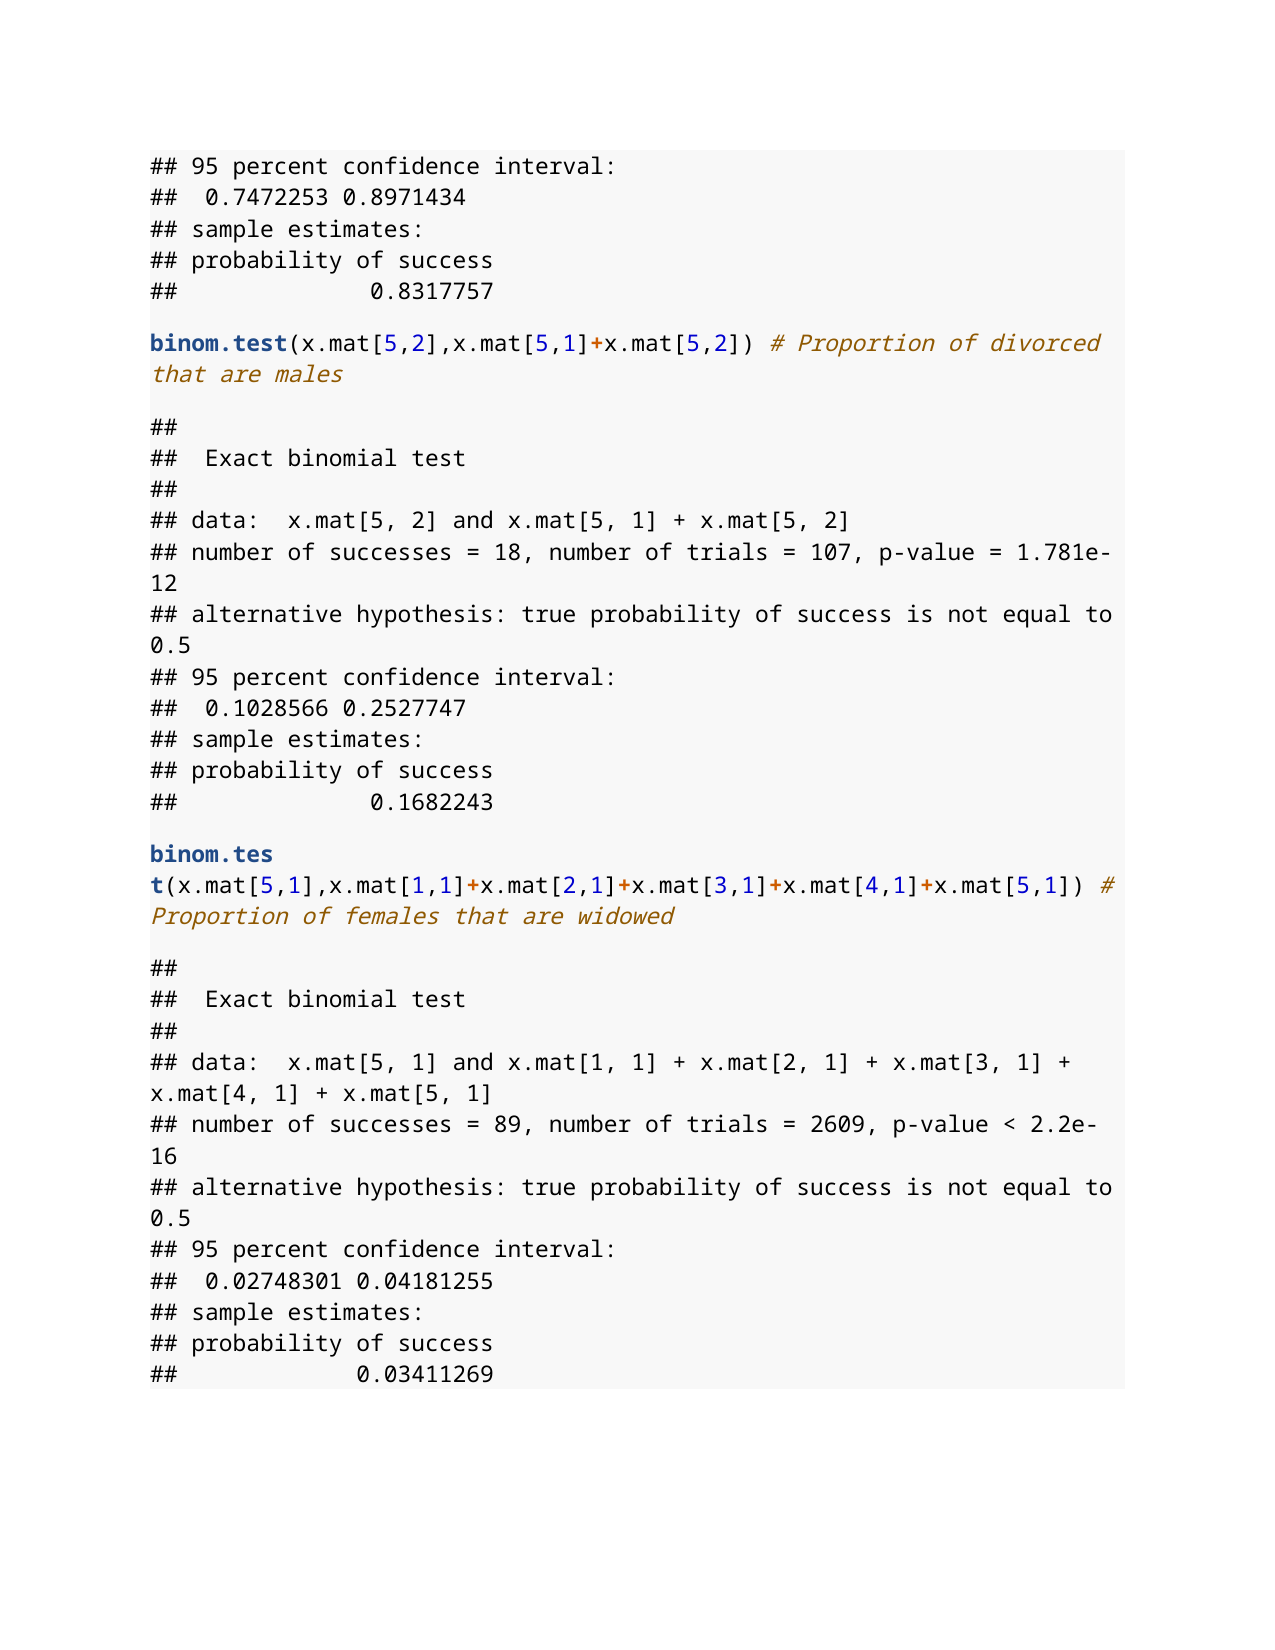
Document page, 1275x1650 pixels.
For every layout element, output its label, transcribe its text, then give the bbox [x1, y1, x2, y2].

text binom.test(x.mat[5,1],x.mat[1,1]+x.mat[2,1]+x.mat[3,1]+x.mat[4,1]+x.mat[5,1]) # Proportion of females that are widowed [150, 837, 1125, 931]
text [150, 150, 1125, 306]
text binom.test(x.mat[5,2],x.mat[5,1]+x.mat[5,2]) # Proportion of divorced that are males [342, 327, 1125, 389]
text ## ## Exact binomial test ## ## data: x.mat[5, 2] and x.mat[5, 1] + x.mat[5, 2] ## number of successes = 18, number of trials = 107, p-value = 1.781e-12 ## alternative hypothesis: true probability of success is not equal to 0.5 ## 95 percent confidence interval: ## 0.1028566 0.2527747 ## sample estimates: ## probability of success ## 0.1682243 [150, 410, 1125, 817]
text ## ## Exact binomial test ## ## data: x.mat[5, 1] and x.mat[1, 1] + x.mat[2, 1] + x.mat[3, 1] + x.mat[4, 1] + x.mat[5, 1] ## number of successes = 89, number of trials = 2609, p-value < 2.2e-16 ## alternative hypothesis: true probability of success is not equal to 0.5 ## 95 percent confidence interval: ## 0.02748301 0.04181255 ## sample estimates: ## probability of success ## 0.03411269 [150, 952, 1125, 1389]
